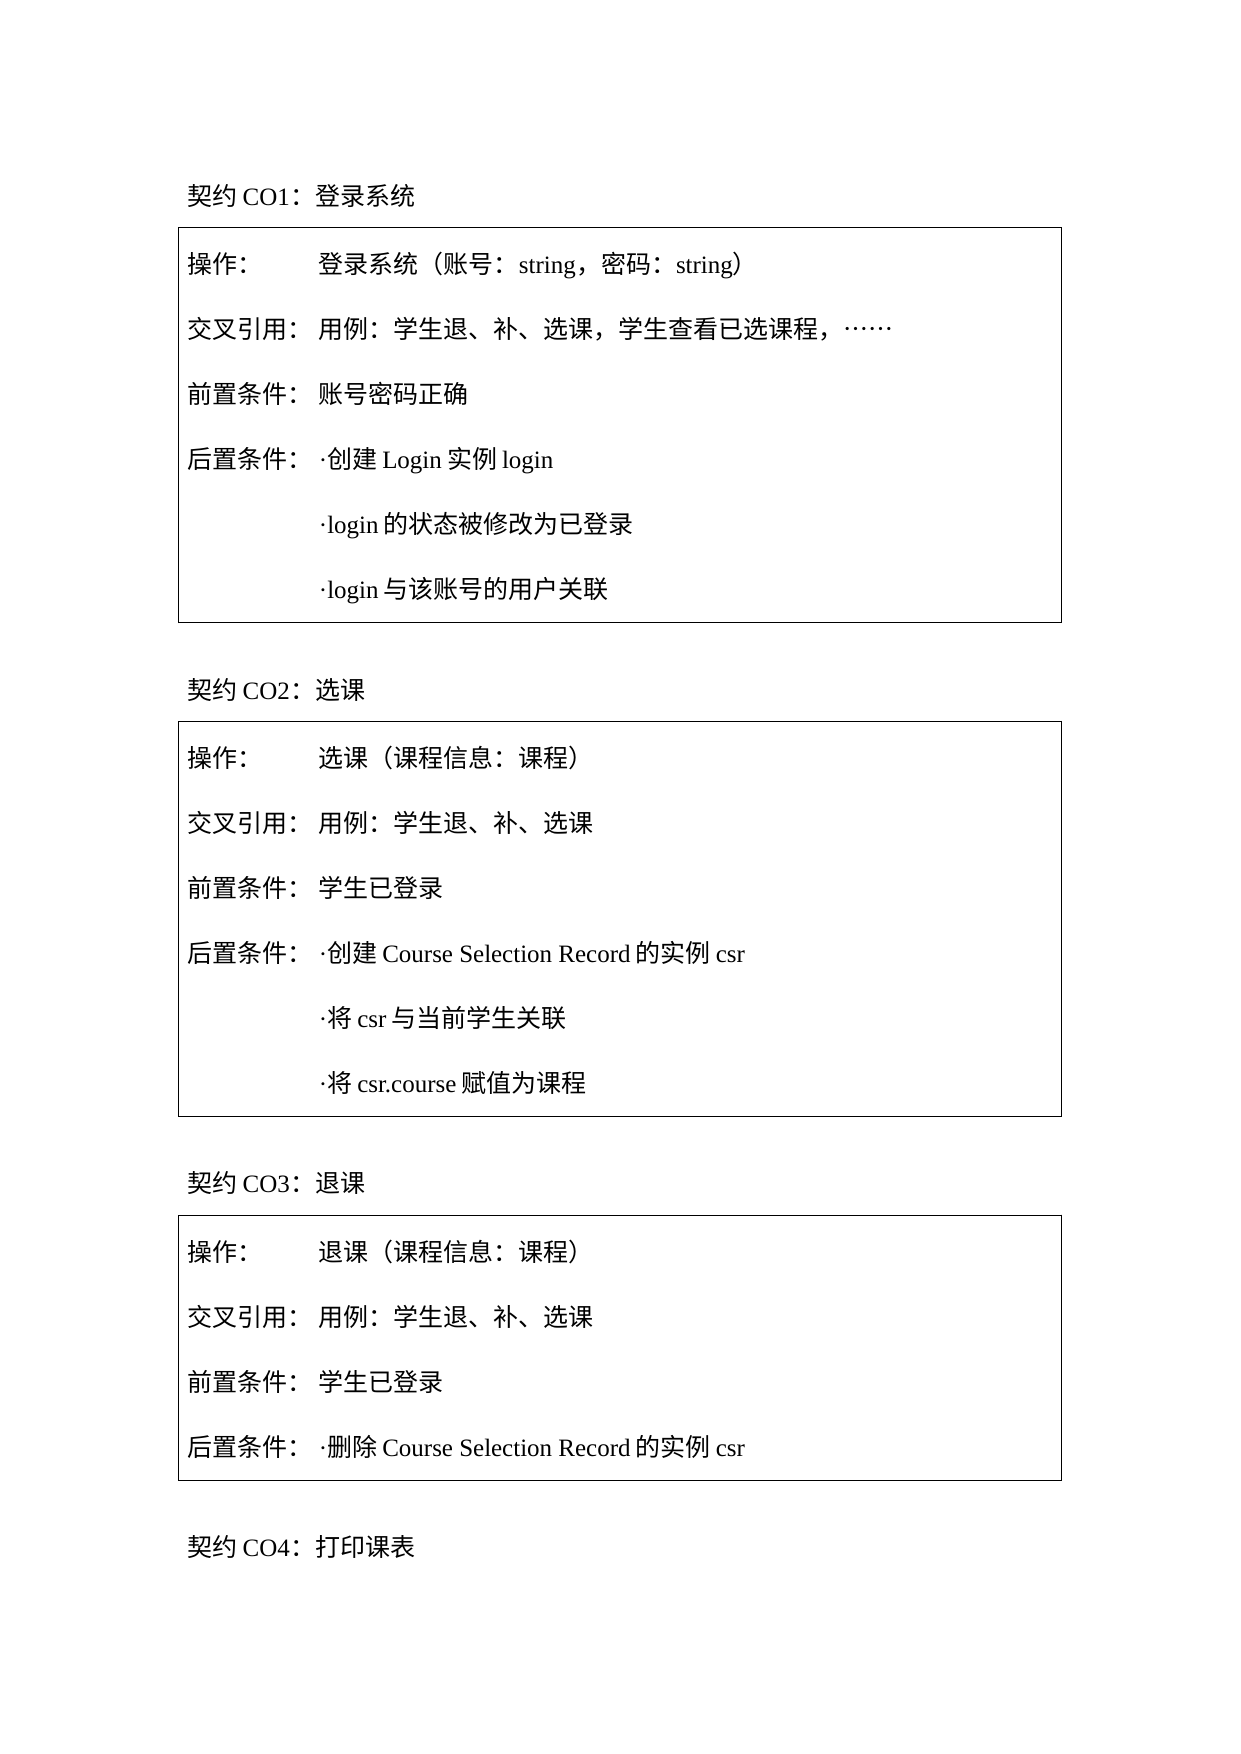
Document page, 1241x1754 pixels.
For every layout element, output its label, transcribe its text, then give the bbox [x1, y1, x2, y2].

text ·将csr与当前学生关联 [187, 984, 1053, 1046]
text 后置条件： ·创建Login实例login [187, 425, 1053, 490]
text ·login的状态被修改为已登录 [187, 490, 1053, 552]
text 操作： 退课（课程信息：课程） [179, 1216, 1061, 1283]
text 后置条件： ·创建Course Selection Record的实例csr [187, 919, 1053, 984]
text 契约CO3：退课 [187, 1149, 1053, 1214]
text 契约CO2：选课 [187, 656, 1053, 721]
text 操作： 登录系统（账号：string，密码：string） [179, 228, 1061, 295]
text 交叉引用： 用例：学生退、补、选课 [187, 1283, 1053, 1348]
text 契约CO4：打印课表 [187, 1513, 1053, 1578]
text 契约CO1：登录系统 [187, 162, 1053, 227]
text 前置条件： 学生已登录 [187, 854, 1053, 919]
text 交叉引用： 用例：学生退、补、选课，学生查看已选课程，…… [187, 295, 1053, 360]
text 后置条件： ·删除Course Selection Record的实例csr [179, 1409, 1061, 1480]
text ·将csr.course赋值为课程 [179, 1046, 1061, 1116]
text ·login与该账号的用户关联 [179, 552, 1061, 622]
text 交叉引用： 用例：学生退、补、选课 [187, 789, 1053, 854]
text 前置条件： 账号密码正确 [187, 360, 1053, 425]
text 前置条件： 学生已登录 [187, 1348, 1053, 1409]
text 操作： 选课（课程信息：课程） [179, 722, 1061, 789]
